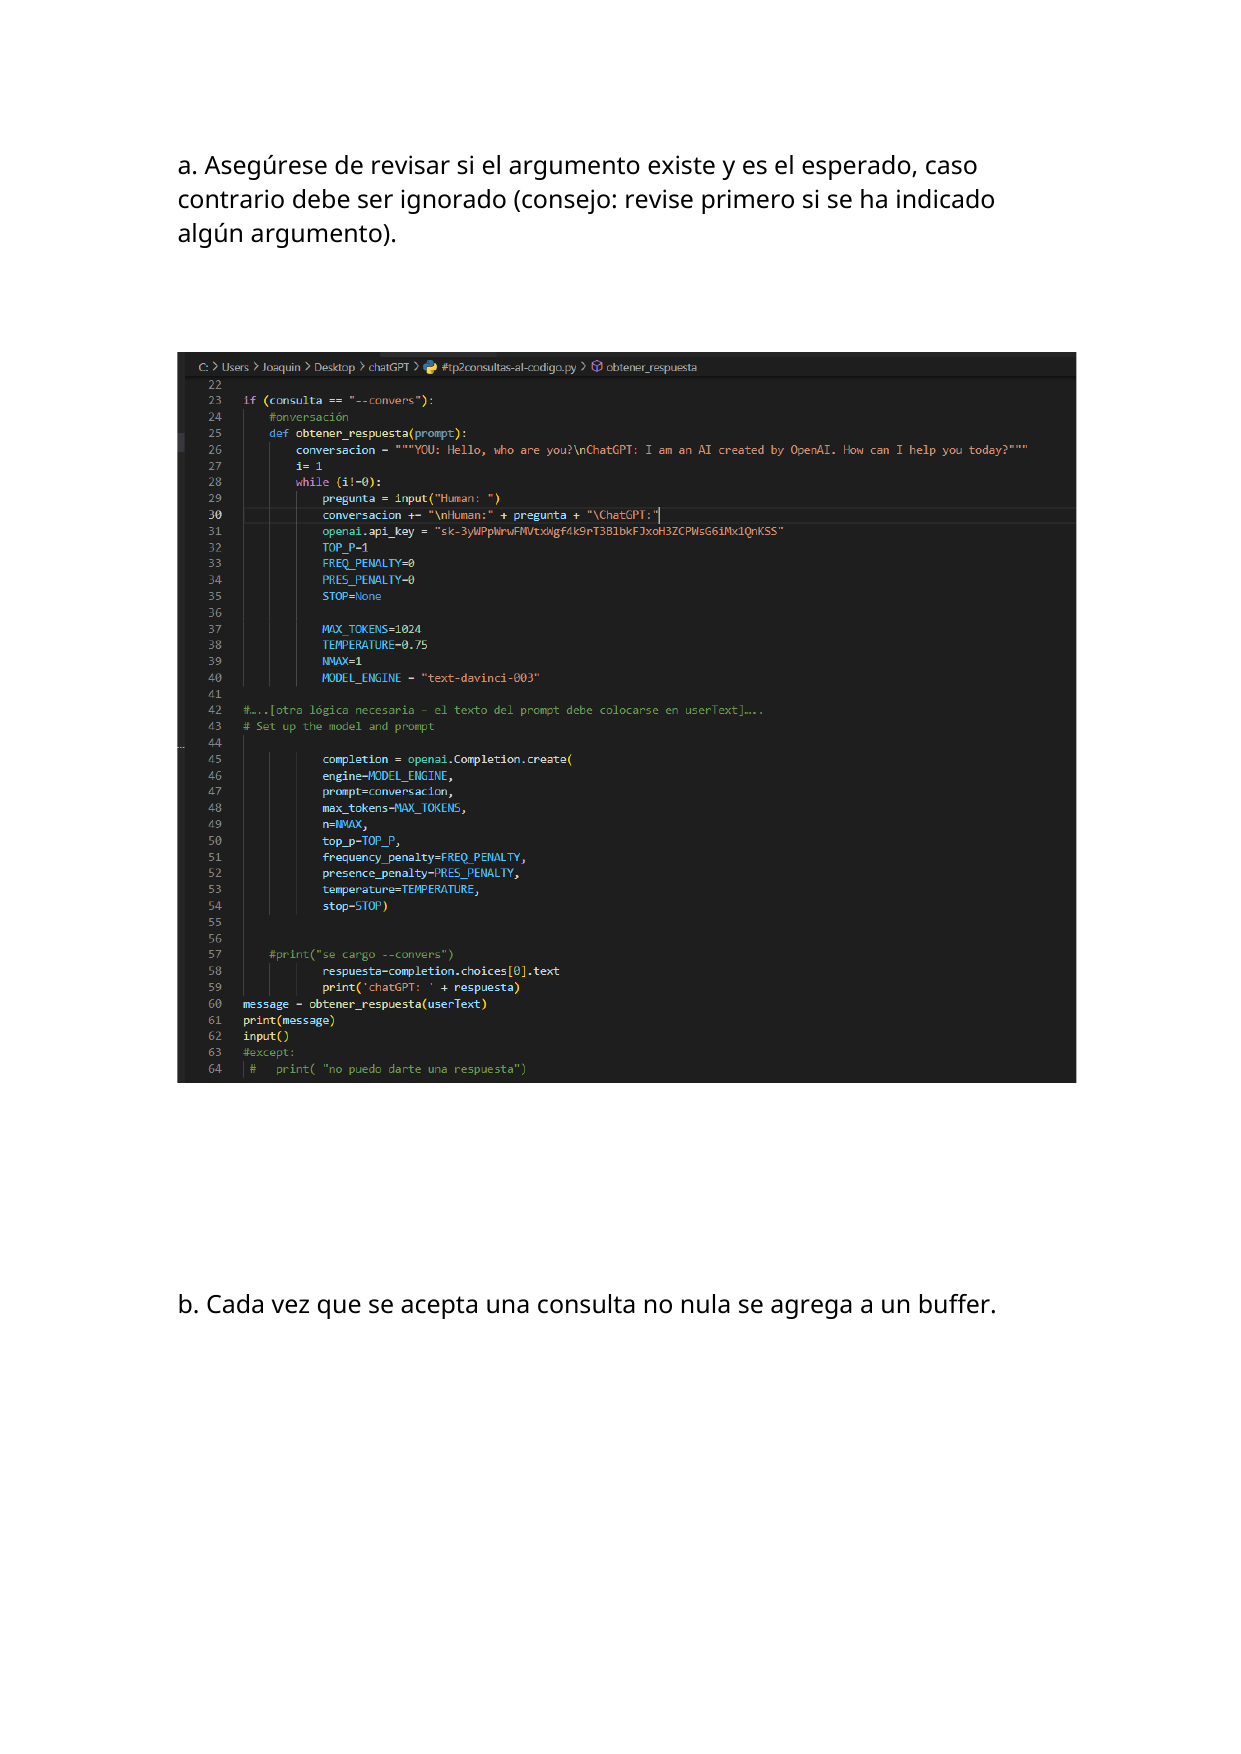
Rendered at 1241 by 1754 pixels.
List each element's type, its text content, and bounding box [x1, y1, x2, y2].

text b. Cada vez que se acepta una consulta no nula se agrega a un buffer. [177, 1287, 1063, 1321]
text a. Asegúrese de revisar si el argumento existe y es el esperado, caso contrario debe ser ignorado (consejo: revise primero si se ha indicado algún argumento). [177, 148, 1063, 250]
picture [177, 352, 1077, 1083]
